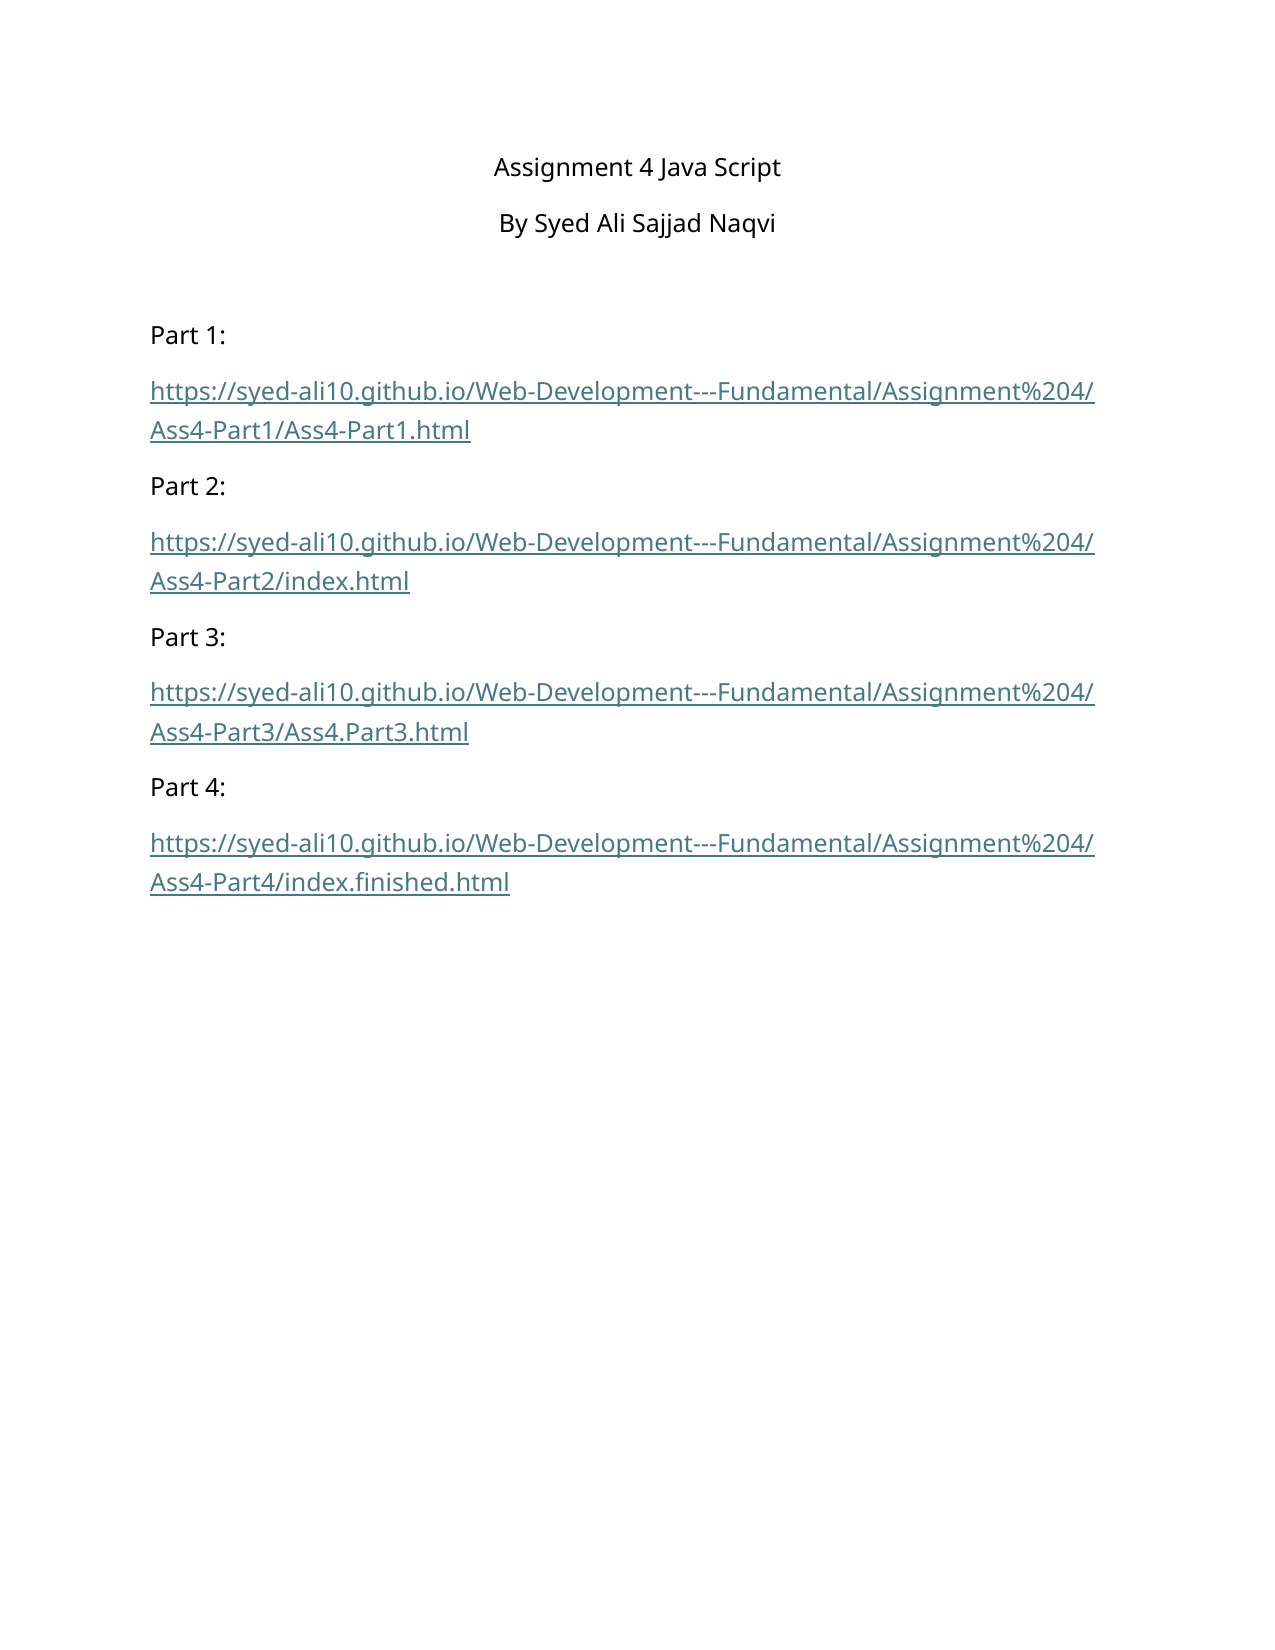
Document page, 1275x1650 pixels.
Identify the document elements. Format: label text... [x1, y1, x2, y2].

text https://syed-ali10.github.io/Web-Development---Fundamental/Assignment%204/Ass4-Part4/index.finished.html [150, 826, 1125, 899]
text https://syed-ali10.github.io/Web-Development---Fundamental/Assignment%204/Ass4-Part2/index.html [150, 524, 1125, 597]
text Assignment 4 Java Script [150, 150, 1125, 184]
text https://syed-ali10.github.io/Web-Development---Fundamental/Assignment%204/Ass4-Part3/Ass4.Part3.html [150, 675, 1125, 748]
text Part 3: [150, 619, 1125, 653]
text Part 1: [150, 317, 1125, 352]
text Part 2: [150, 468, 1125, 502]
text By Syed Ali Sajjad Naqvi [150, 206, 1125, 240]
text Part 4: [150, 770, 1125, 804]
text https://syed-ali10.github.io/Web-Development---Fundamental/Assignment%204/Ass4-Part1/Ass4-Part1.html [150, 373, 1125, 447]
